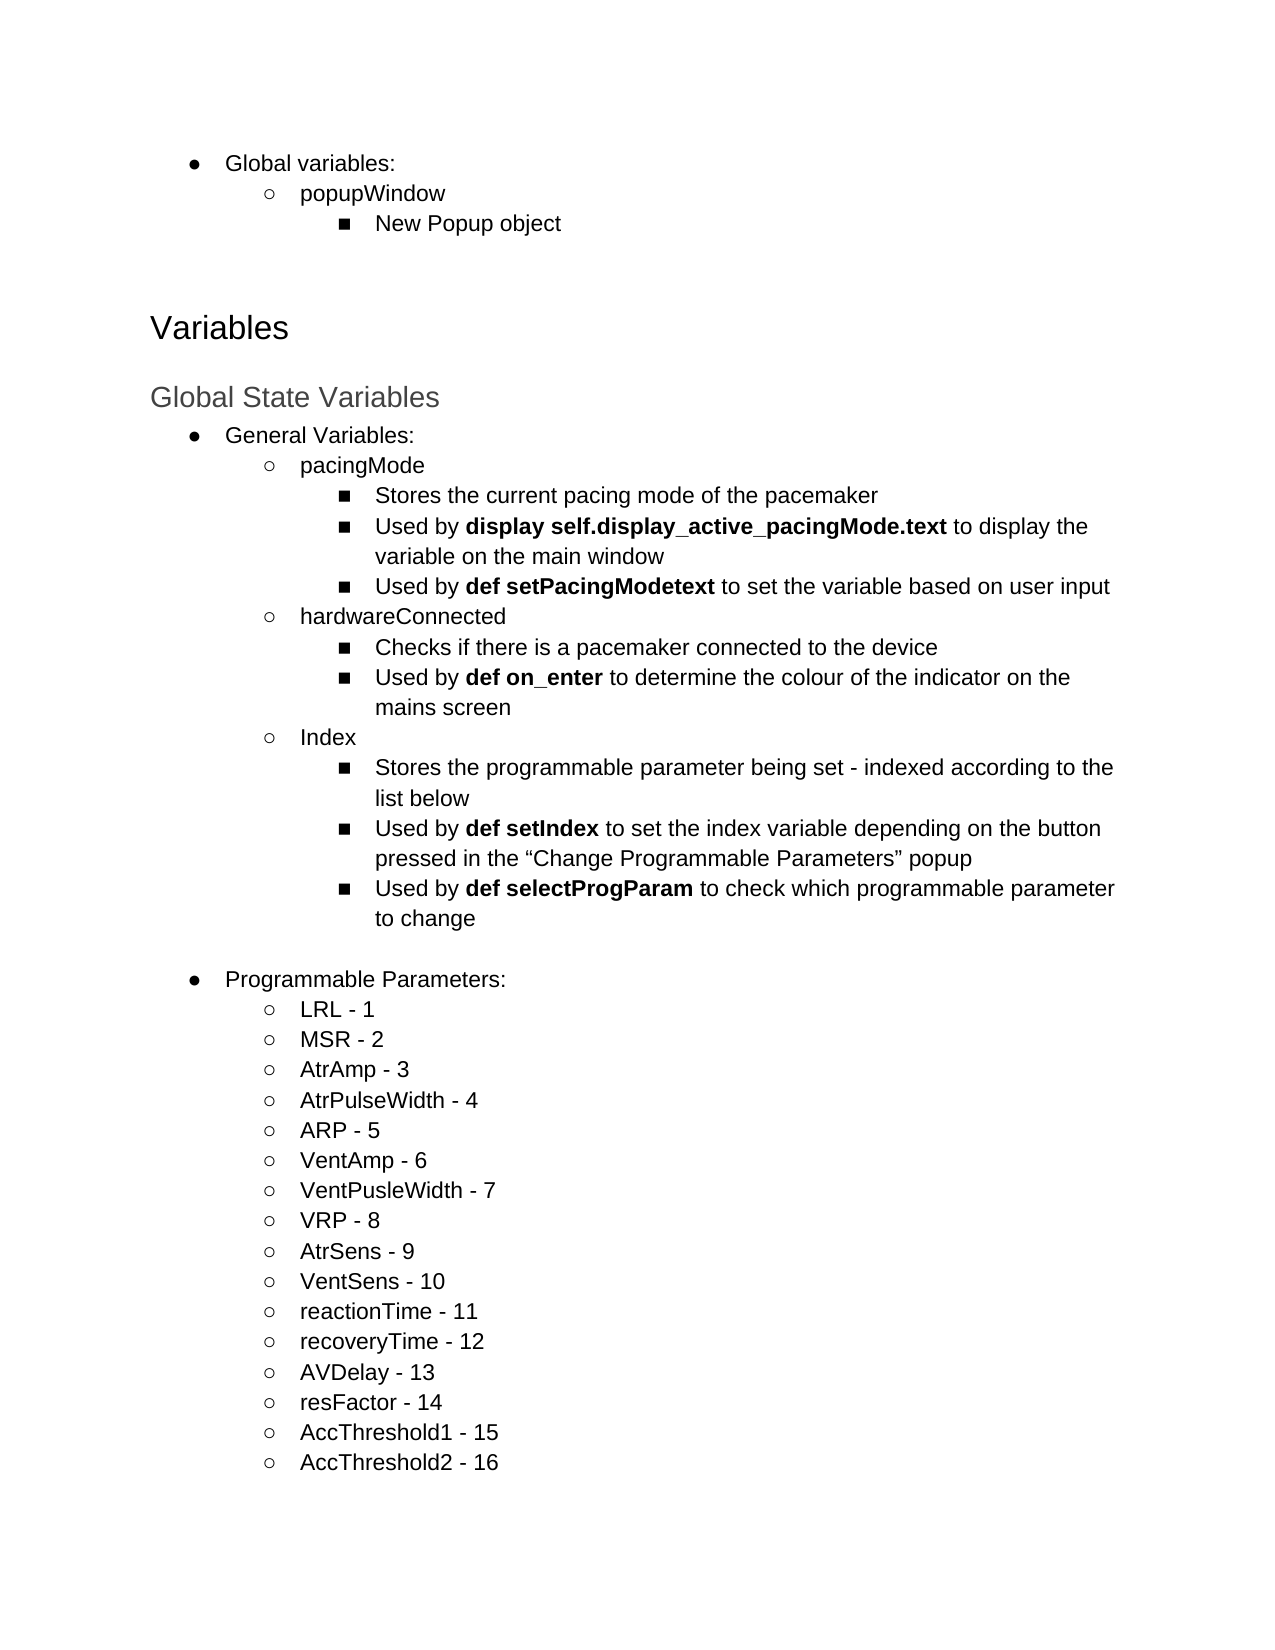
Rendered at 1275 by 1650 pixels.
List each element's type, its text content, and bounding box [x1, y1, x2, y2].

list Stores the programmable parameter being set - indexed according to the list below [337, 754, 1125, 811]
list Used by def setPacingModetext to set the variable based on user input [337, 573, 1125, 599]
list VentAmp - 6 [262, 1147, 1125, 1173]
list pacingMode [262, 452, 1125, 478]
list Stores the current pacing mode of the pacemaker [337, 482, 1125, 509]
list recoveryTime - 12 [262, 1328, 1125, 1354]
list AtrSens - 9 [262, 1238, 1125, 1264]
list ARP - 5 [262, 1117, 1125, 1143]
list AtrPulseWidth - 4 [262, 1087, 1125, 1113]
list reactionTime - 11 [262, 1298, 1125, 1324]
list VentSens - 10 [262, 1268, 1125, 1294]
list Global variables: [187, 150, 1125, 176]
list MSR - 2 [262, 1026, 1125, 1052]
list LRL - 1 [262, 996, 1125, 1022]
list AccThreshold2 - 16 [262, 1449, 1125, 1475]
list VentPusleWidth - 7 [262, 1177, 1125, 1203]
list Index [262, 724, 1125, 750]
subtitle Global State Variables [150, 380, 1125, 414]
list New Popup object [337, 210, 1125, 237]
list Used by def on_enter to determine the colour of the indicator on the mains screen [337, 664, 1125, 720]
list resFactor - 14 [262, 1389, 1125, 1415]
list Checks if there is a pacemaker connected to the device [337, 633, 1125, 660]
list General Variables: [187, 422, 1125, 448]
list Used by def selectProgParam to check which programmable parameter to change [337, 875, 1125, 932]
list Used by display self.display_active_pacingMode.text to display the variable on the main window [337, 513, 1125, 569]
list AVDelay - 13 [262, 1358, 1125, 1385]
list AccThreshold1 - 15 [262, 1419, 1125, 1445]
list AtrAmp - 3 [262, 1056, 1125, 1083]
subtitle Variables [150, 308, 1125, 347]
list hardwareConnected [262, 603, 1125, 629]
list VRP - 8 [262, 1207, 1125, 1234]
list Used by def setIndex to set the index variable depending on the button pressed in the “Change Programmable Parameters” popup [337, 815, 1125, 871]
list popupWindow [262, 180, 1125, 207]
list Programmable Parameters: [187, 966, 1125, 992]
